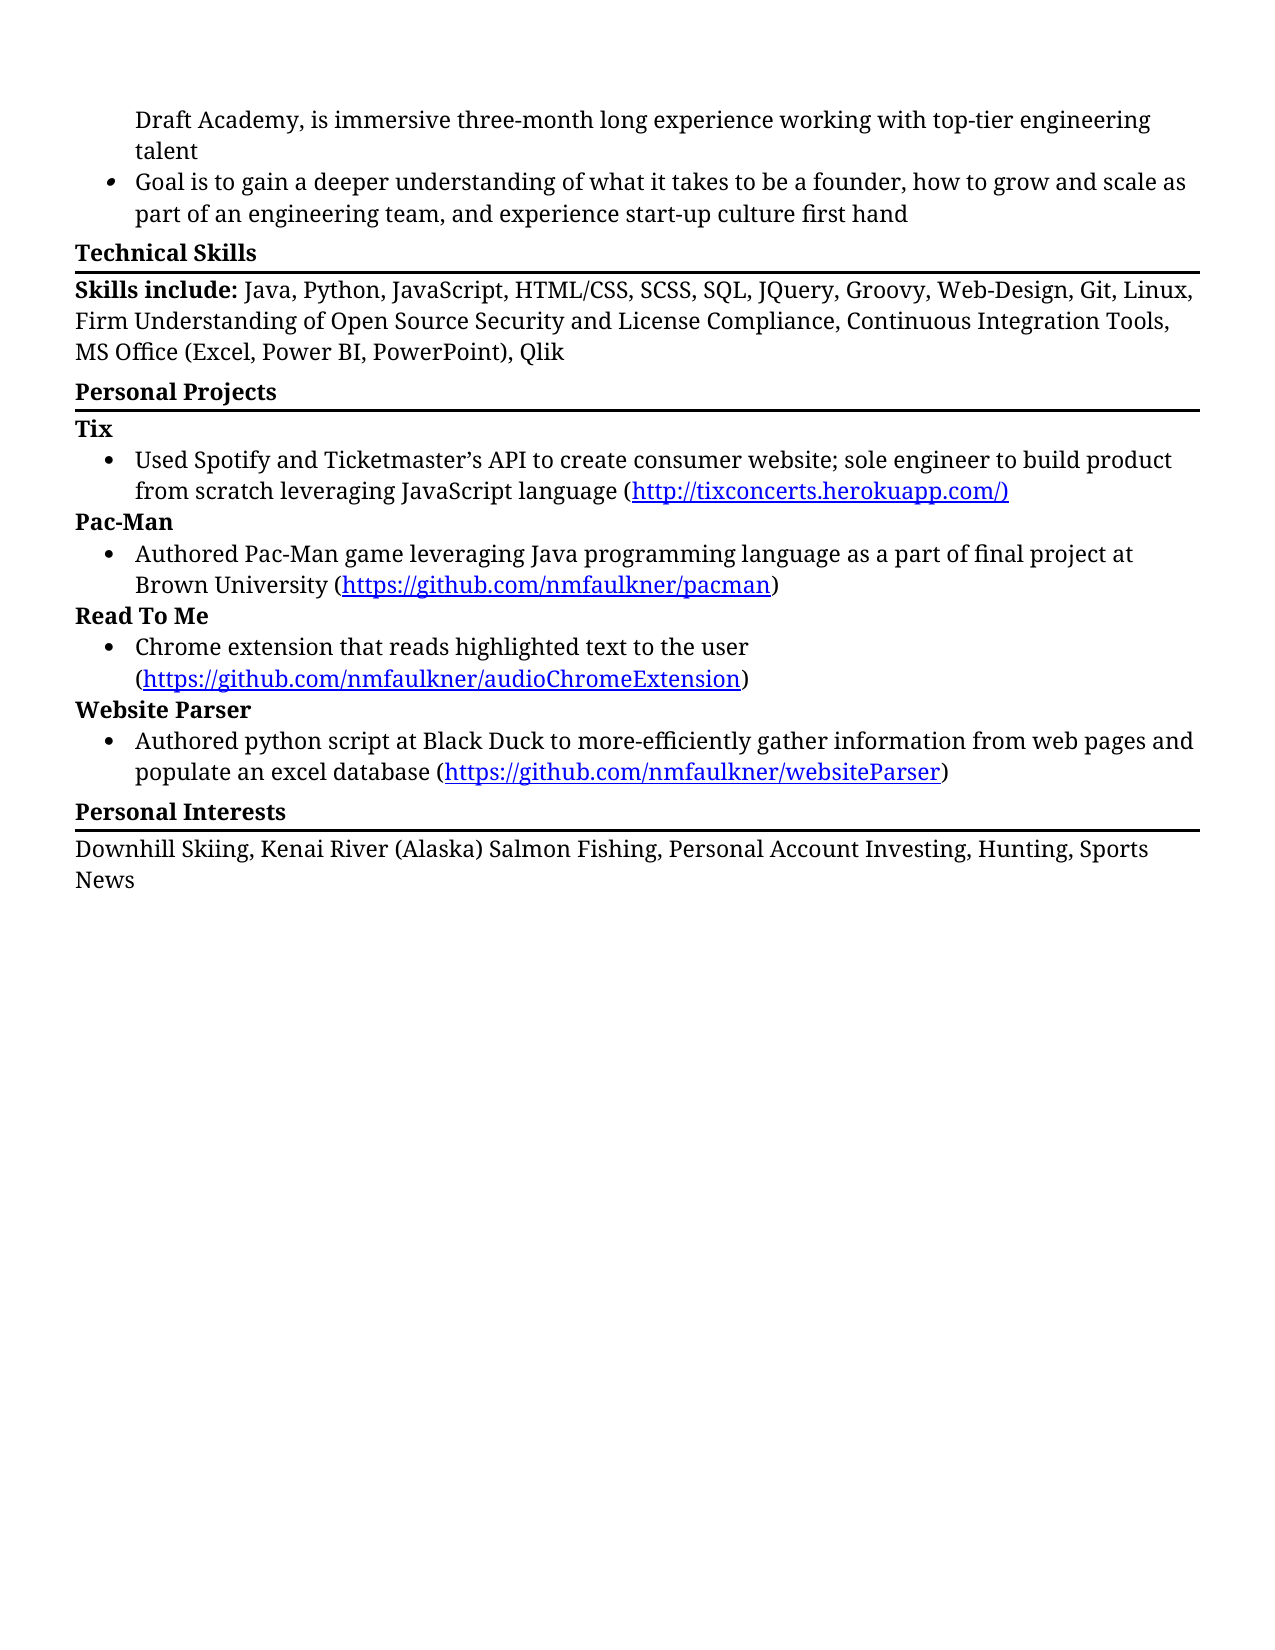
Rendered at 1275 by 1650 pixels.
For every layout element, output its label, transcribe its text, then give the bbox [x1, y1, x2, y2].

list Chrome extension that reads highlighted text to the user (https://github.com/nmfaulkner/audioChromeExtension) [105, 631, 1200, 694]
list Website Parser [75, 694, 1200, 725]
list Personal Interests [75, 796, 1200, 829]
list Personal Projects [75, 376, 1200, 409]
list Skills include: Java, Python, JavaScript, HTML/CSS, SCSS, SQL, JQuery, Groovy, Web-Design, Git, Linux, Firm Understanding of Open Source Security and License Compliance, Continuous Integration Tools, MS Office (Excel, Power BI, PowerPoint), Qlik [75, 274, 1200, 367]
list Pac-Man [75, 506, 1200, 537]
list Authored Pac-Man game leveraging Java programming language as a part of final project at Brown University (https://github.com/nmfaulkner/pacman) [105, 537, 1200, 600]
list Tix [75, 412, 1200, 444]
list Used Spotify and Ticketmaster’s API to create consumer website; sole engineer to build product from scratch leveraging JavaScript language (http://tixconcerts.herokuapp.com/) [105, 444, 1200, 506]
list Goal is to gain a deeper understanding of what it takes to be a founder, how to grow and scale as part of an engineering team, and experience start-up culture first hand [105, 166, 1200, 229]
list Technical Skills [75, 237, 1200, 271]
list Read To Me [75, 600, 1200, 631]
text Downhill Skiing, Kenai River (Alaska) Salmon Fishing, Personal Account Investing, Hunting, Sports News [75, 832, 1200, 895]
list Authored python script at Black Duck to more-efficiently gather information from web pages and populate an excel database (https://github.com/nmfaulkner/websiteParser) [105, 725, 1200, 787]
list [105, 104, 1200, 166]
